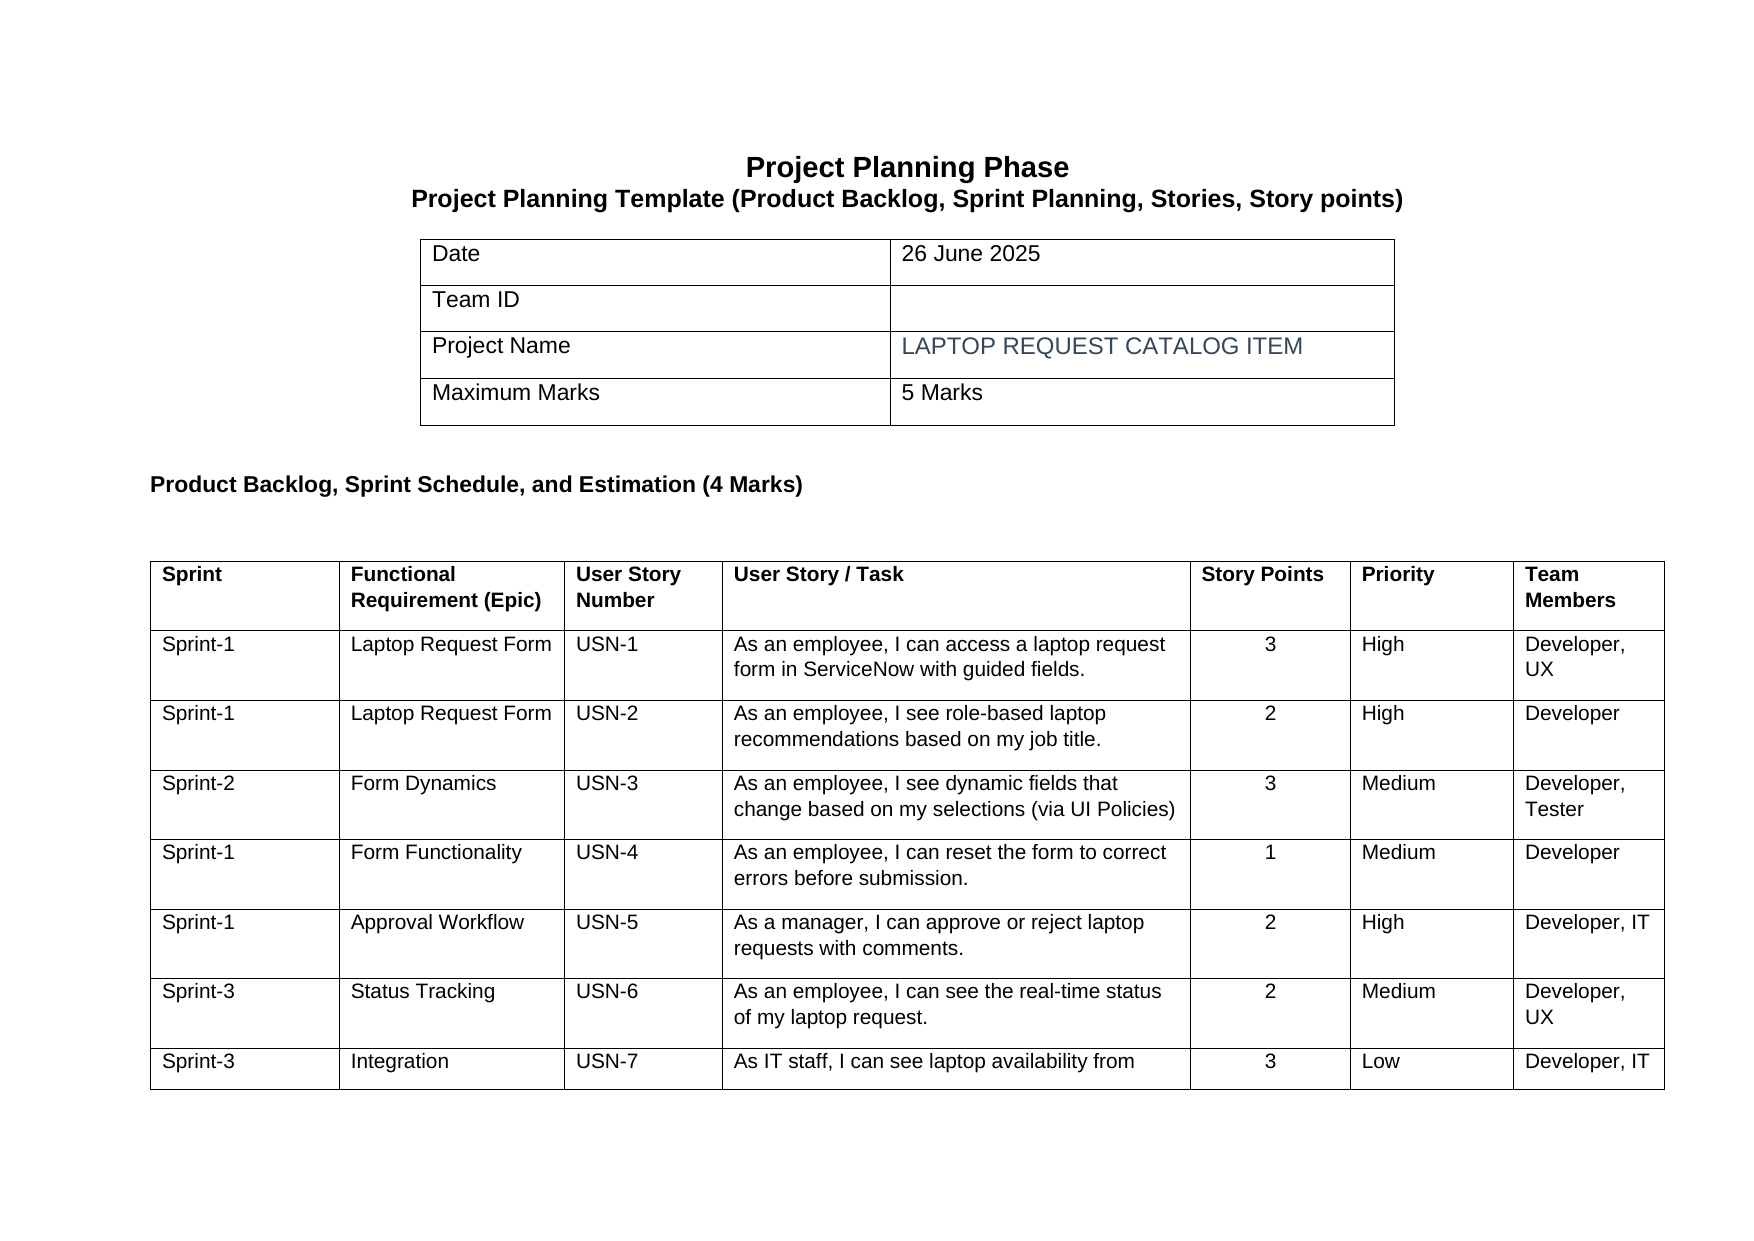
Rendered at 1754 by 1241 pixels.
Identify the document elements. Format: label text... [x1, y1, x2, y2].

table_cell 3 [1191, 1049, 1350, 1089]
table_cell 3 [1191, 771, 1350, 839]
table_cell [891, 286, 1394, 331]
table_cell Sprint-1 [151, 910, 339, 978]
table_cell As an employee, I see role-based laptop recommendations based on my job title. [723, 701, 1190, 769]
table_cell Sprint-3 [151, 979, 339, 1048]
table_cell High [1351, 701, 1513, 769]
table_cell 2 [1191, 701, 1350, 769]
table_cell Medium [1351, 979, 1513, 1048]
table_cell Laptop Request Form [340, 631, 564, 700]
table_cell Medium [1351, 840, 1513, 909]
table_cell 3 [1191, 631, 1350, 700]
table_cell Sprint-1 [151, 701, 339, 769]
table_cell USN-2 [565, 701, 722, 769]
table_cell Developer, IT [1514, 1049, 1664, 1089]
table_cell High [1351, 631, 1513, 700]
table_cell Sprint-3 [151, 1049, 339, 1089]
table_cell USN-1 [565, 631, 722, 700]
table_cell USN-3 [565, 771, 722, 839]
table_cell As an employee, I see dynamic fields that change based on my selections (via UI Policies) [723, 771, 1190, 839]
table_cell Developer, Tester [1514, 771, 1664, 839]
table_cell USN-7 [565, 1049, 722, 1089]
table_cell Laptop Request Form [340, 701, 564, 769]
table_cell Integration [340, 1049, 564, 1089]
table_header User Story / Task [723, 562, 1190, 630]
text Project Planning Phase [150, 150, 1665, 183]
table_cell 5 Marks [891, 379, 1394, 424]
table_cell High [1351, 910, 1513, 978]
table_header 26 June 2025 [891, 240, 1394, 285]
table_header Priority [1351, 562, 1513, 630]
table_cell Developer, IT [1514, 910, 1664, 978]
table_header User Story Number [565, 562, 722, 630]
table_cell As an employee, I can see the real-time status of my laptop request. [723, 979, 1190, 1048]
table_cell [723, 1049, 1190, 1089]
table_header Functional Requirement (Epic) [340, 562, 564, 630]
table_cell Form Dynamics [340, 771, 564, 839]
text Project Planning Template (Product Backlog, Sprint Planning, Stories, Story points) [150, 183, 1665, 212]
table_cell Project Name [421, 332, 890, 378]
table_cell 1 [1191, 840, 1350, 909]
table_cell Developer [1514, 840, 1664, 909]
table_cell USN-4 [565, 840, 722, 909]
table_cell As an employee, I can reset the form to correct errors before submission. [723, 840, 1190, 909]
table_cell LAPTOP REQUEST CATALOG ITEM [891, 332, 1394, 378]
table_header Team Members [1514, 562, 1664, 630]
table_cell Sprint-1 [151, 631, 339, 700]
text Product Backlog, Sprint Schedule, and Estimation (4 Marks) [150, 471, 1665, 497]
table_cell Status Tracking [340, 979, 564, 1048]
table_cell Developer [1514, 701, 1664, 769]
table_cell Medium [1351, 771, 1513, 839]
table_cell 2 [1191, 910, 1350, 978]
table_cell Sprint-1 [151, 840, 339, 909]
table_header Story Points [1191, 562, 1350, 630]
table_cell USN-6 [565, 979, 722, 1048]
table_header Sprint [151, 562, 339, 630]
table_cell Developer, UX [1514, 631, 1664, 700]
table_cell Sprint-2 [151, 771, 339, 839]
table_cell USN-5 [565, 910, 722, 978]
table_cell 2 [1191, 979, 1350, 1048]
table_cell Developer, UX [1514, 979, 1664, 1048]
table_cell As an employee, I can access a laptop request form in ServiceNow with guided fields. [723, 631, 1190, 700]
table_cell As a manager, I can approve or reject laptop requests with comments. [723, 910, 1190, 978]
table_header Date [421, 240, 890, 285]
table_cell Form Functionality [340, 840, 564, 909]
table_cell Low [1351, 1049, 1513, 1089]
table_cell Team ID [421, 286, 890, 331]
table_cell Maximum Marks [421, 379, 890, 424]
table_cell Approval Workflow [340, 910, 564, 978]
